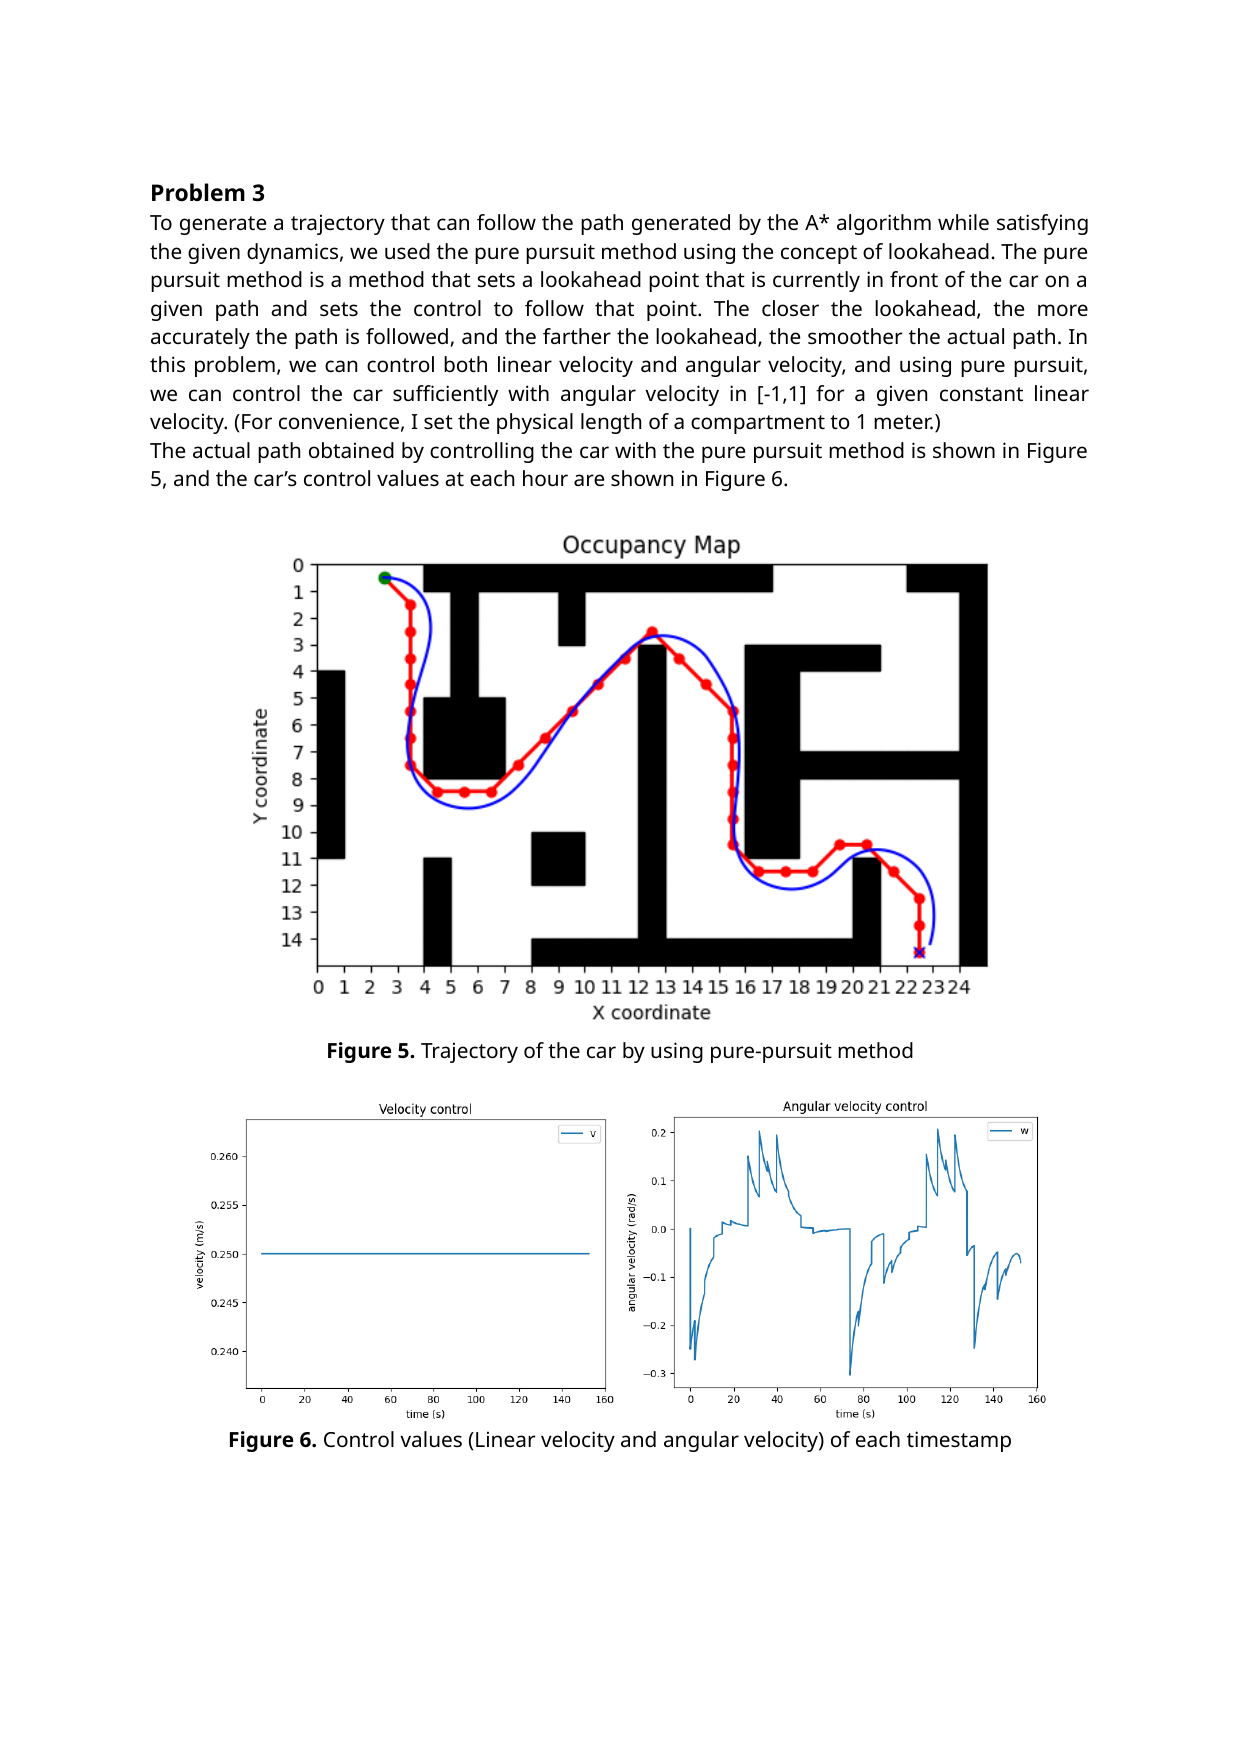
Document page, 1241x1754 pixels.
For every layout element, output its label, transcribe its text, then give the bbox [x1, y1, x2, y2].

text Figure 5. Trajectory of the car by using pure-pursuit method [150, 1036, 1090, 1065]
text The actual path obtained by controlling the car with the pure pursuit method is shown in Figure 5, and the car’s control values at each hour are shown in Figure 6. [150, 436, 1090, 493]
picture [240, 521, 1000, 1037]
text To generate a trajectory that can follow the path generated by the A* algorithm while satisfying the given dynamics, we used the pure pursuit method using the concept of lookahead. The pure pursuit method is a method that sets a lookahead point that is currently in front of the car on a given path and sets the control to follow that point. The closer the lookahead, the more accurately the path is followed, and the farther the lookahead, the smoother the actual path. In this problem, we can control both linear velocity and angular velocity, and using pure pursuit, we can control the car sufficiently with angular velocity in [-1,1] for a given constant linear velocity. (For convenience, I set the physical length of a compartment to 1 meter.) [150, 208, 1090, 436]
text Figure 6. Control values (Linear velocity and angular velocity) of each timestamp [150, 1426, 1090, 1454]
text Problem 3 [150, 177, 1090, 208]
picture [188, 1093, 1053, 1426]
